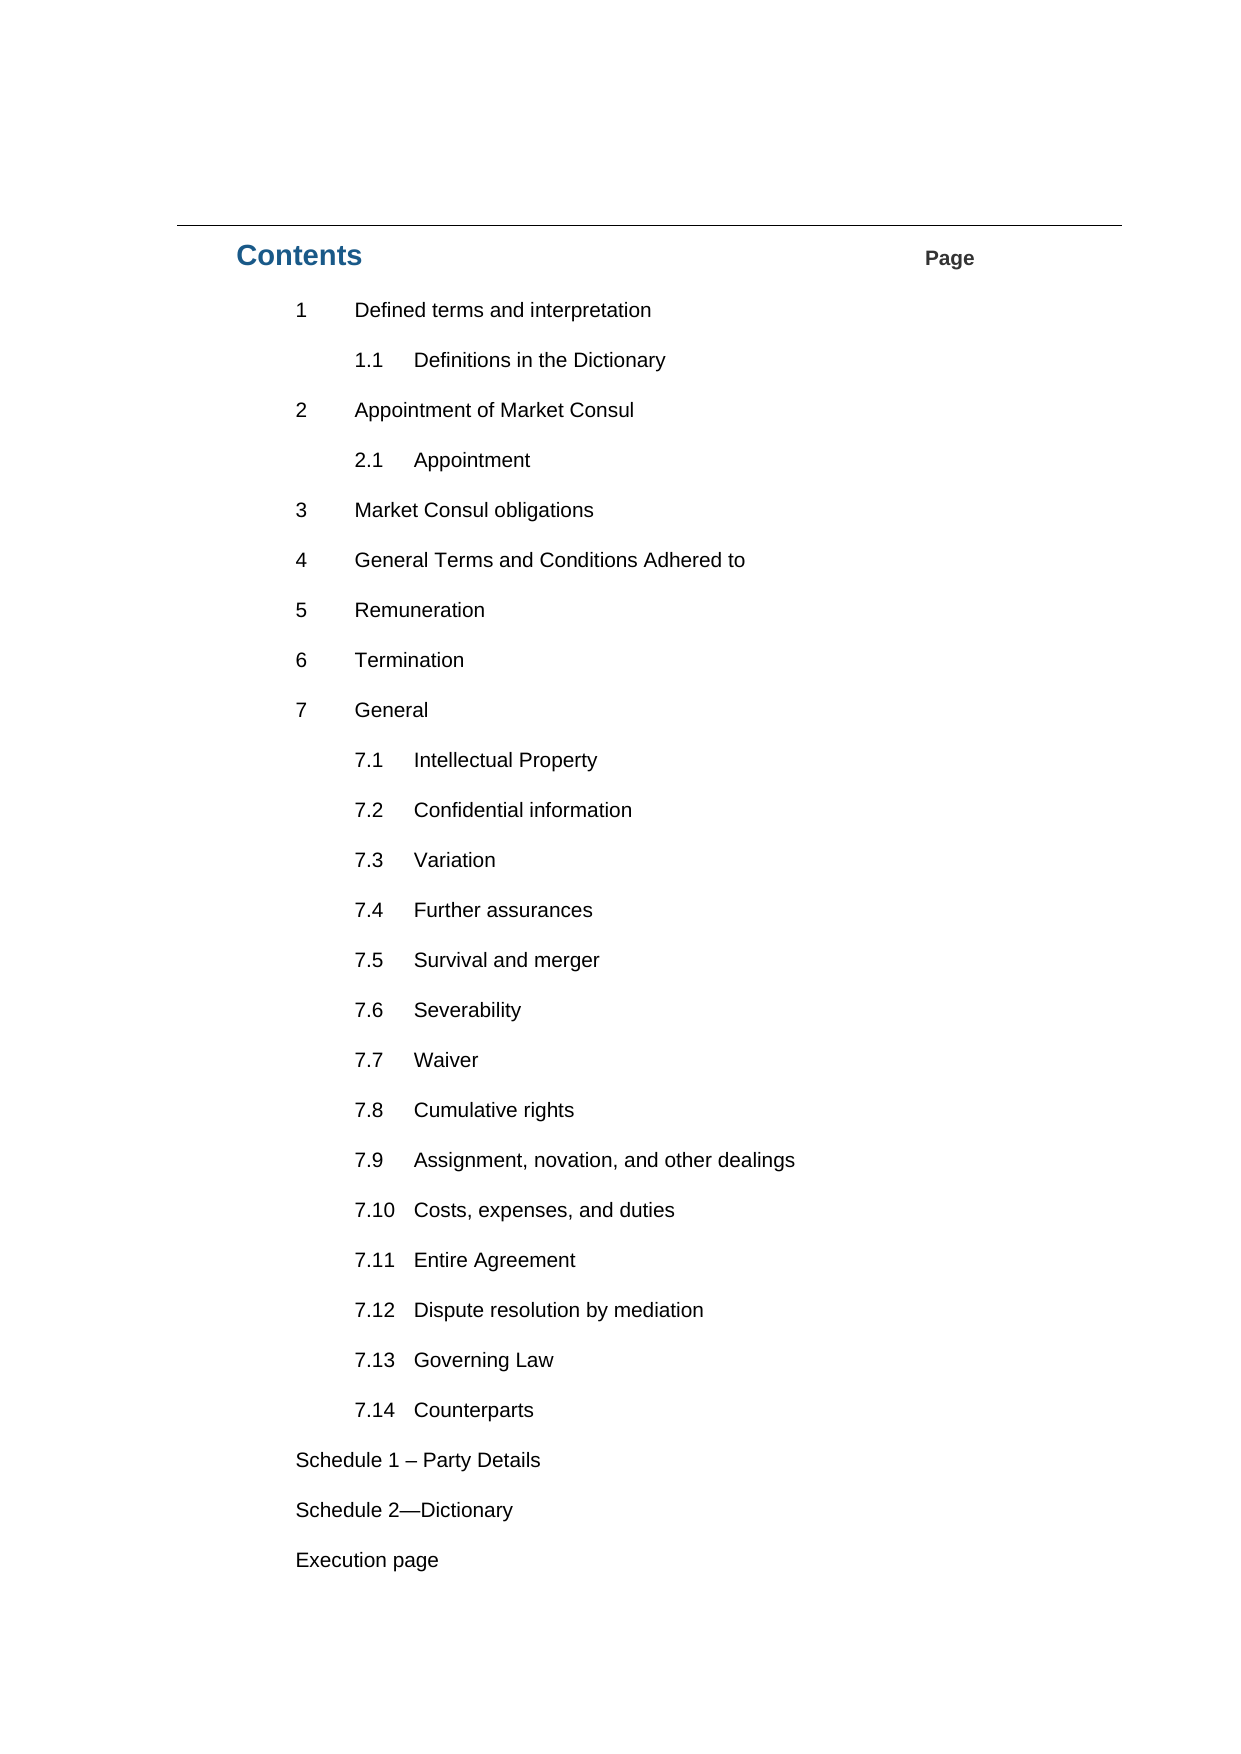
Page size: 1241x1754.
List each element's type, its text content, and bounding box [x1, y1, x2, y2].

text 5 Remuneration 4 [295, 597, 915, 622]
text 7.1 Intellectual Property 4 [354, 747, 915, 772]
text 2.1 Appointment 3 [354, 447, 915, 472]
text 6 Termination 4 [295, 647, 915, 672]
text Schedule 1 – Party Details 7 [295, 1447, 915, 1472]
text 7 General 4 [295, 697, 915, 722]
text Execution page 8 [295, 1547, 915, 1572]
text 2 Appointment of Market Consul 3 [295, 397, 915, 422]
text 3 Market Consul obligations 3 [295, 497, 915, 522]
text 4 General Terms and Conditions Adhered to 4 [295, 547, 915, 572]
text 7.5 Survival and merger 5 [354, 947, 915, 972]
text 7.8 Cumulative rights 5 [354, 1097, 915, 1122]
text 7.3 Variation 5 [354, 847, 915, 872]
text Schedule 2—Dictionary 7 [295, 1497, 915, 1522]
text 1.1 Definitions in the Dictionary 3 [354, 347, 915, 372]
text 7.2 Confidential information 5 [354, 797, 915, 822]
text 1 Defined terms and interpretation 3 [295, 297, 915, 322]
text 7.4 Further assurances 5 [354, 897, 915, 922]
text 7.12 Dispute resolution by mediation 6 [354, 1297, 915, 1322]
text 7.13 Governing Law 6 [354, 1347, 915, 1372]
text 7.6 Severability 5 [354, 997, 915, 1022]
text 7.7 Waiver 5 [354, 1047, 915, 1072]
text Contents Page [177, 226, 1122, 272]
text 7.14 Counterparts 6 [354, 1397, 915, 1422]
text 7.10 Costs, expenses, and duties 6 [354, 1197, 915, 1222]
text 7.11 Entire Agreement 6 [354, 1247, 915, 1272]
text 7.9 Assignment, novation, and other dealings 6 [354, 1147, 915, 1172]
